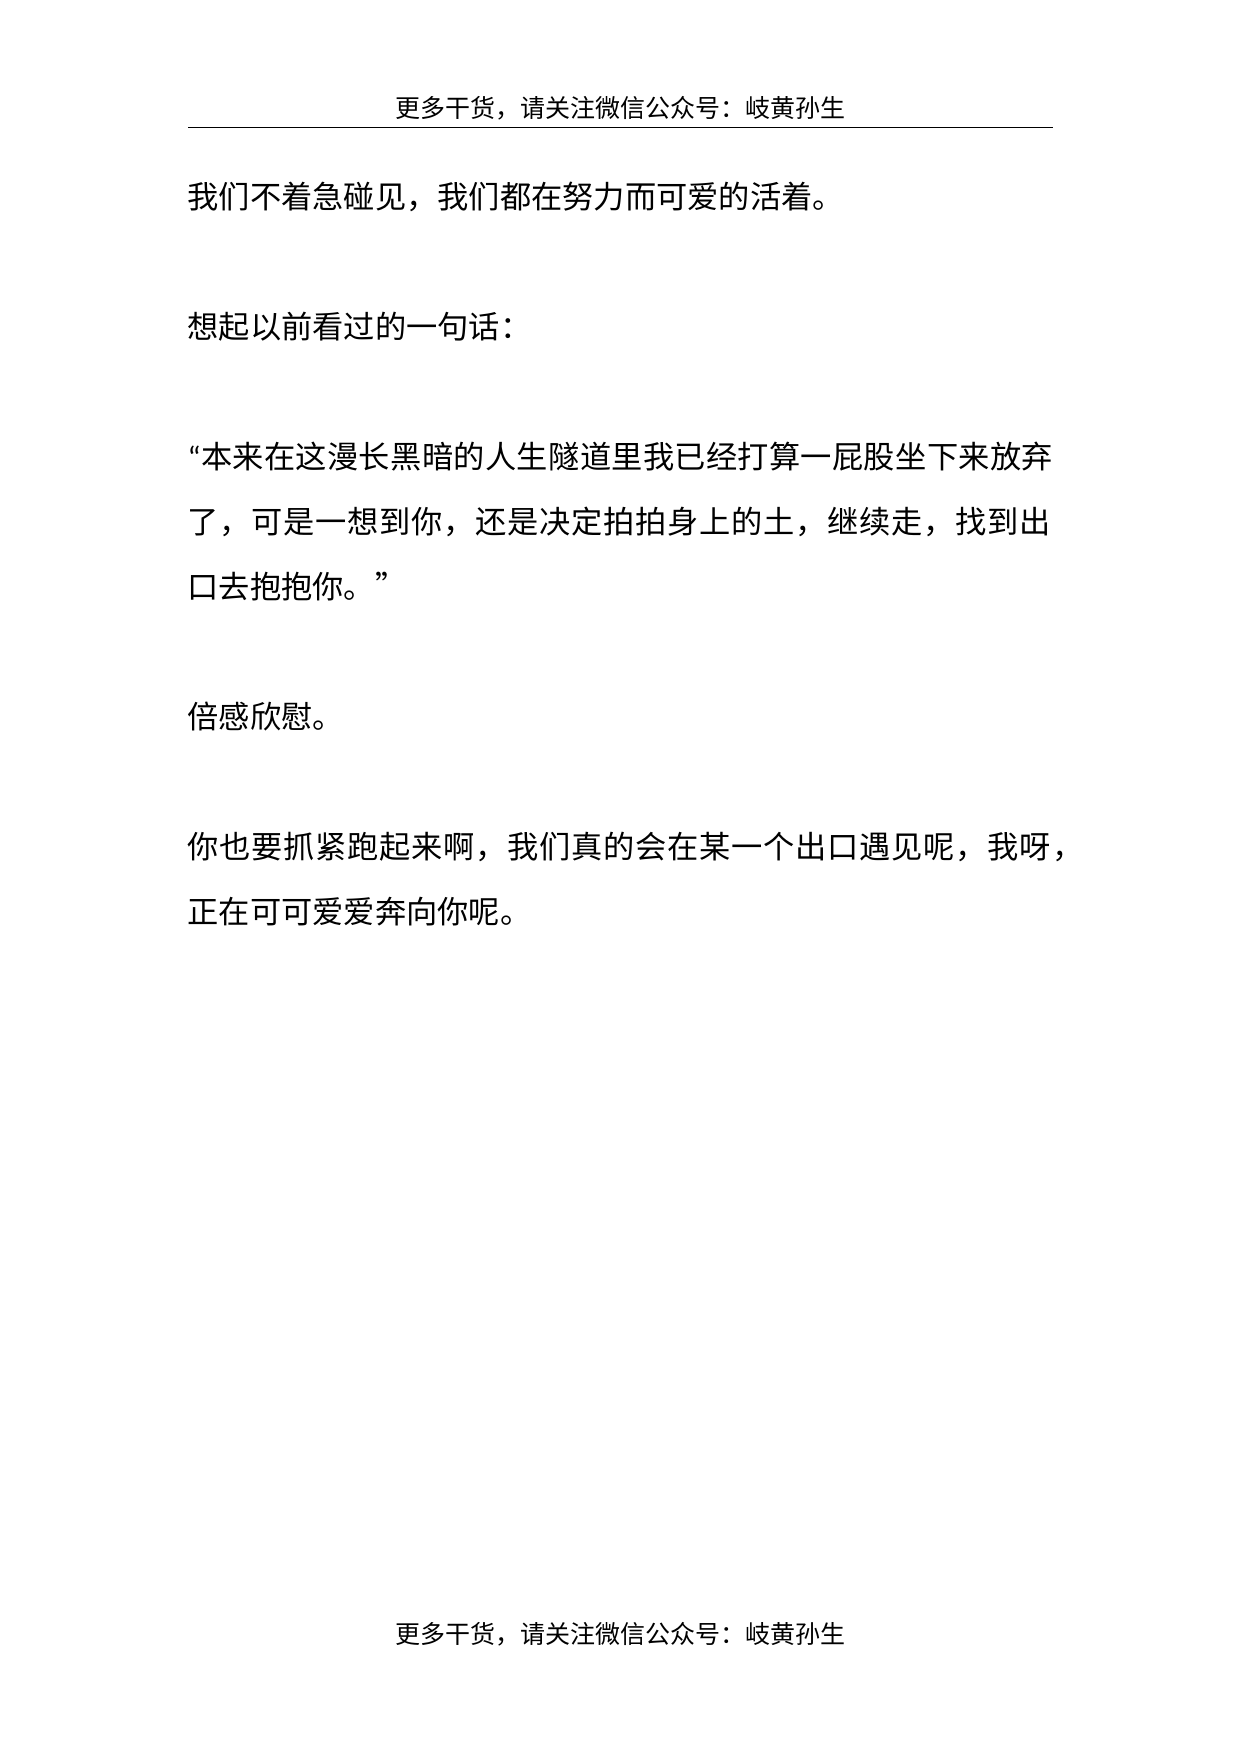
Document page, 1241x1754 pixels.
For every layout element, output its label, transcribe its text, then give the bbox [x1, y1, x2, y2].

text 你也要抓紧跑起来啊，我们真的会在某一个出口遇见呢，我呀，正在可可爱爱奔向你呢。 [187, 812, 1053, 942]
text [187, 162, 1053, 227]
text “本来在这漫长黑暗的人生隧道里我已经打算一屁股坐下来放弃了，可是一想到你，还是决定拍拍身上的土，继续走，找到出口去抱抱你。” [187, 422, 1053, 617]
text 倍感欣慰。 [187, 682, 1053, 747]
text 想起以前看过的一句话： [187, 292, 1053, 357]
